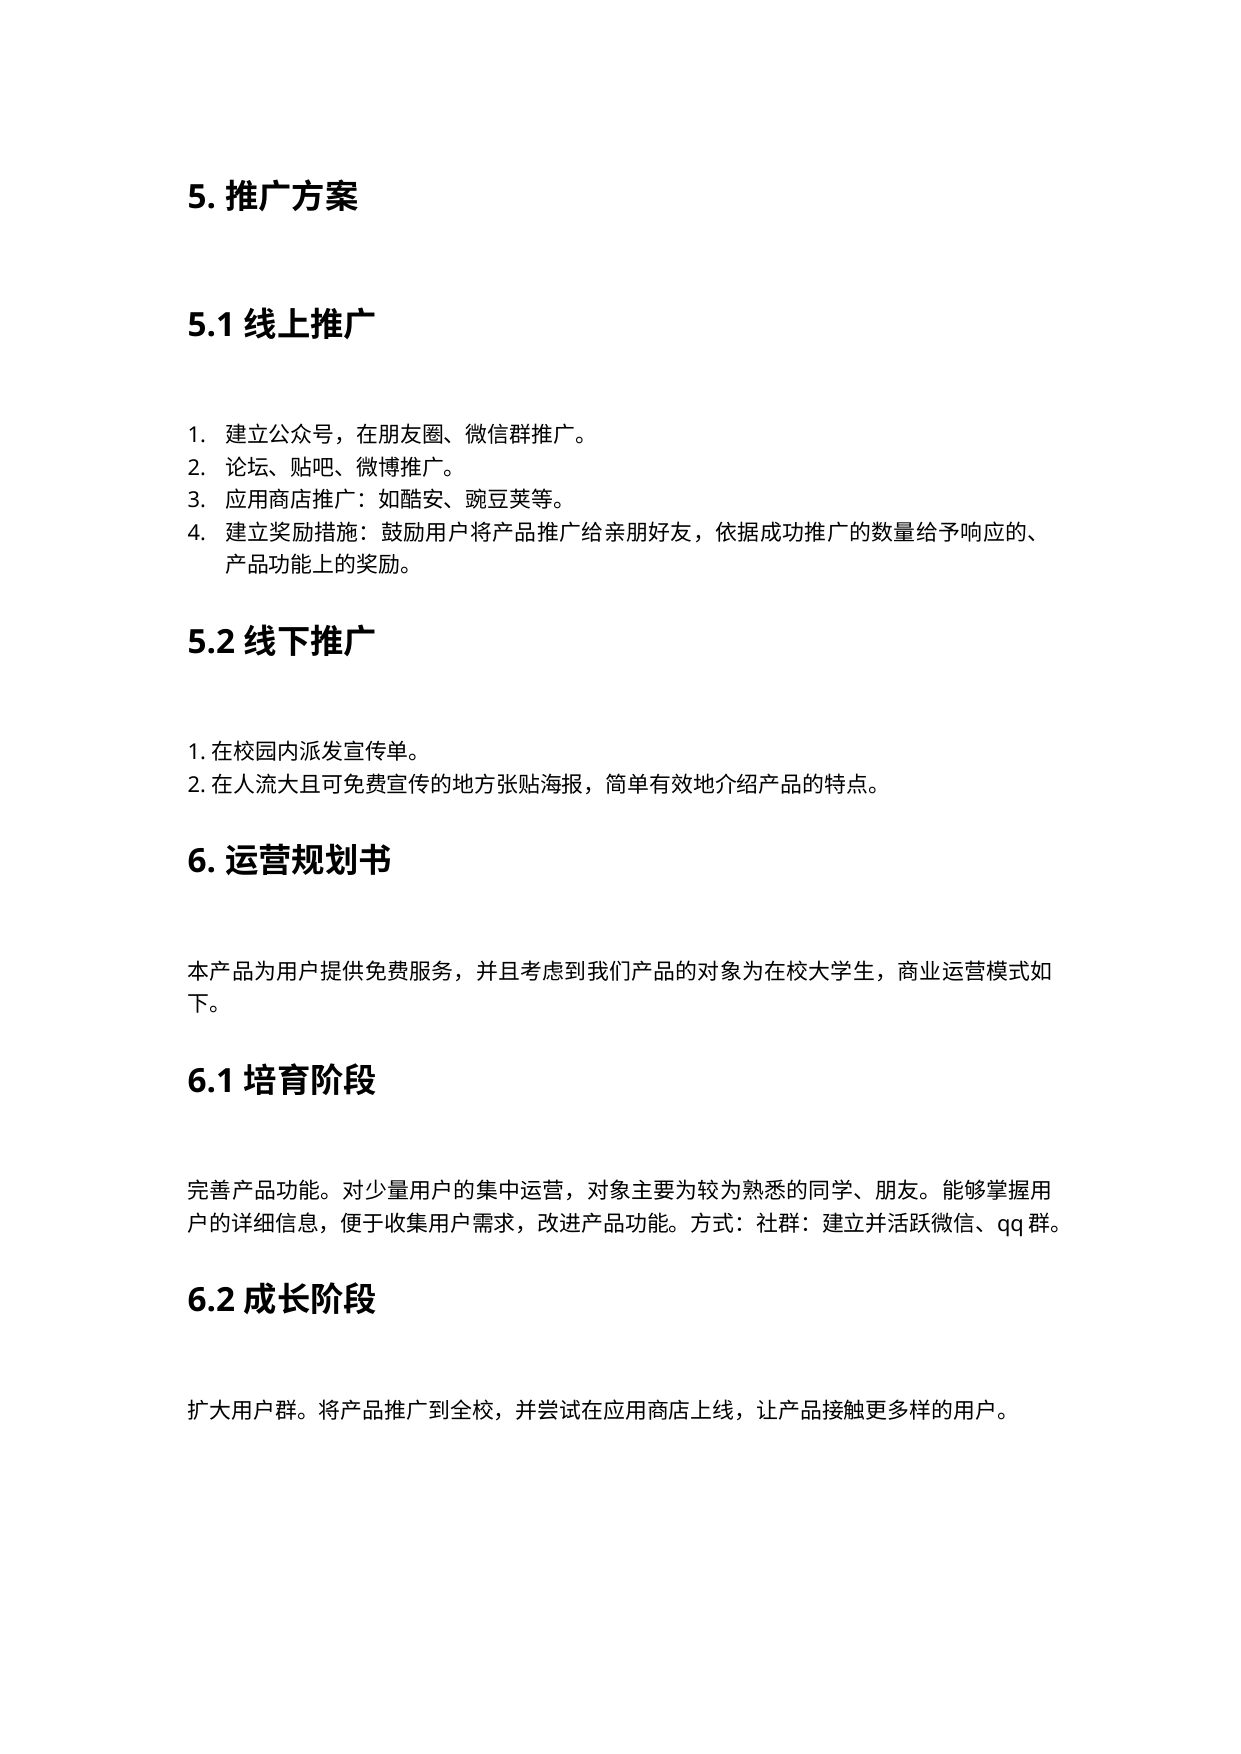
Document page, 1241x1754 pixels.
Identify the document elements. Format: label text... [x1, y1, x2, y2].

list 论坛、贴吧、微博推广。 [187, 449, 1053, 482]
list 应用商店推广：如酷安、豌豆荚等。 [187, 482, 1053, 514]
subtitle 5. 推广方案 [187, 162, 1053, 227]
subtitle 6. 运营规划书 [187, 826, 1053, 891]
list 建立奖励措施：鼓励用户将产品推广给亲朋好友，依据成功推广的数量给予响应的、产品功能上的奖励。 [187, 514, 1053, 579]
text 扩大用户群。将产品推广到全校，并尝试在应用商店上线，让产品接触更多样的用户。 [187, 1392, 1053, 1425]
list 建立公众号，在朋友圈、微信群推广。 [187, 417, 1053, 449]
subtitle 5.2 线下推广 [187, 606, 1053, 671]
text 本产品为用户提供免费服务，并且考虑到我们产品的对象为在校大学生，商业运营模式如下。 [187, 953, 1053, 1018]
subtitle 6.2 成长阶段 [187, 1265, 1053, 1330]
text 2. 在人流大且可免费宣传的地方张贴海报，简单有效地介绍产品的特点。 [187, 766, 1053, 799]
text 完善产品功能。对少量用户的集中运营，对象主要为较为熟悉的同学、朋友。能够掌握用户的详细信息，便于收集用户需求，改进产品功能。方式：社群：建立并活跃微信、qq群。 [187, 1173, 1053, 1238]
text 1. 在校园内派发宣传单。 [187, 734, 1053, 766]
subtitle 5.1 线上推广 [187, 289, 1053, 354]
subtitle 6.1 培育阶段 [187, 1045, 1053, 1110]
